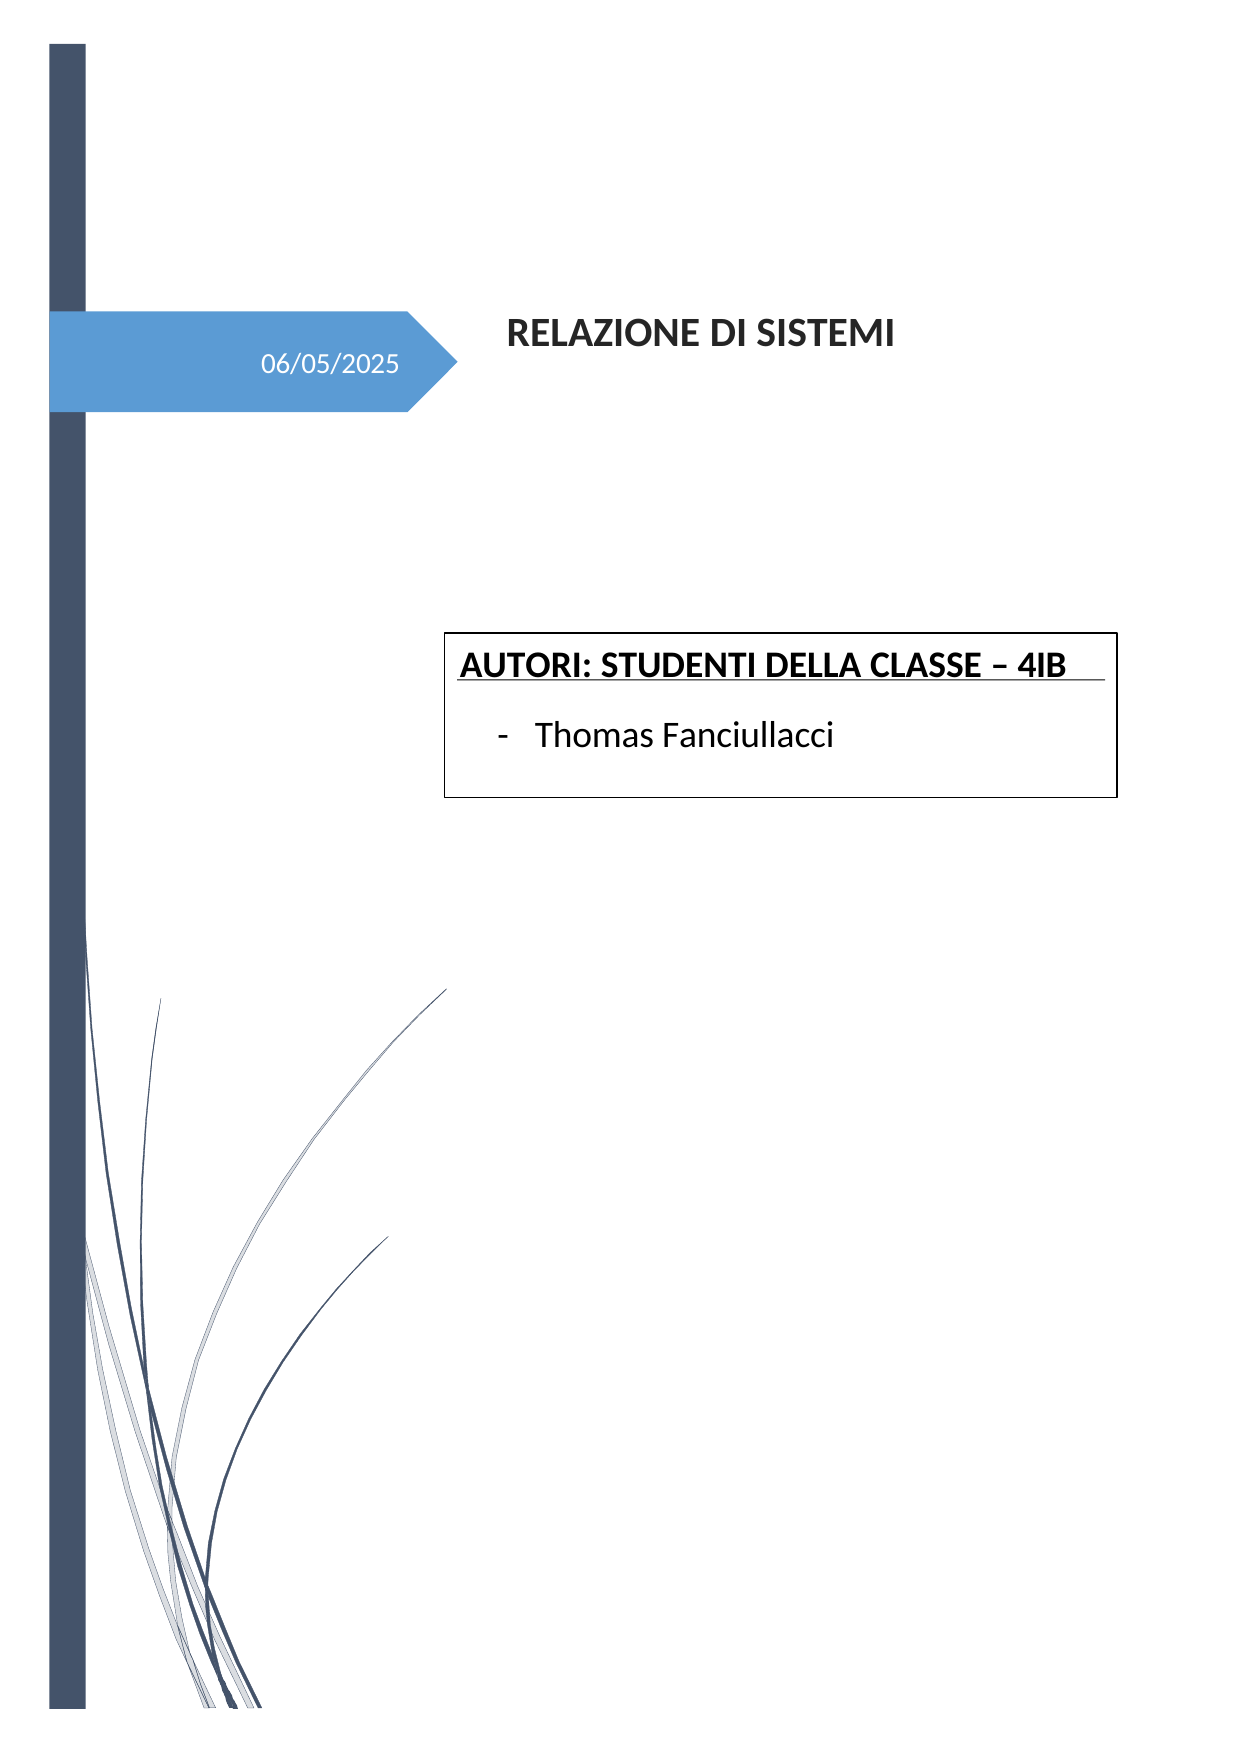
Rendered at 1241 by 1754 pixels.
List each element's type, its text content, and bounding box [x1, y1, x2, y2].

picture [218, 1681, 232, 1709]
subtitle RELAZIONE DI SISTEMI [506, 306, 1137, 357]
picture [223, 1676, 238, 1709]
picture [233, 1676, 238, 1685]
